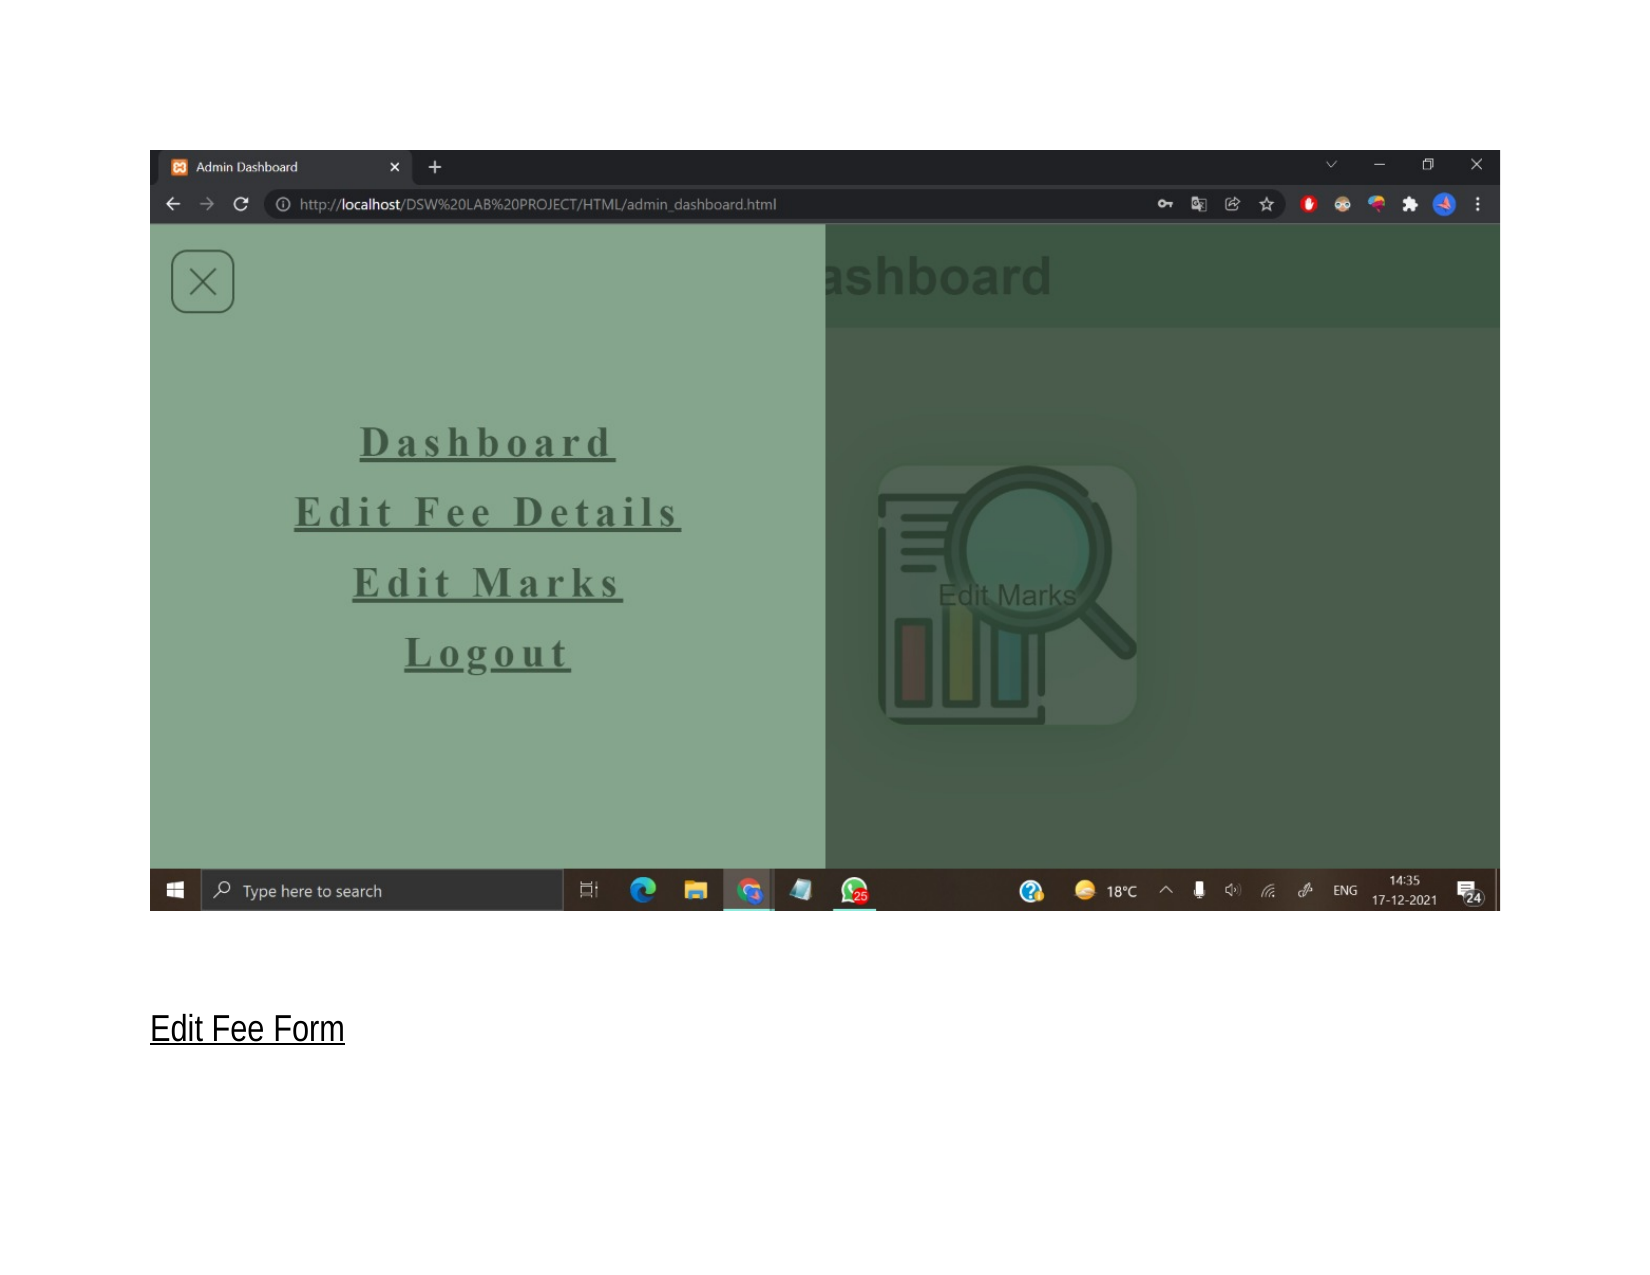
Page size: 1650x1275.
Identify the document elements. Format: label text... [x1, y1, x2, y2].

text Edit Fee Form [150, 1006, 1500, 1049]
picture [150, 150, 1500, 911]
